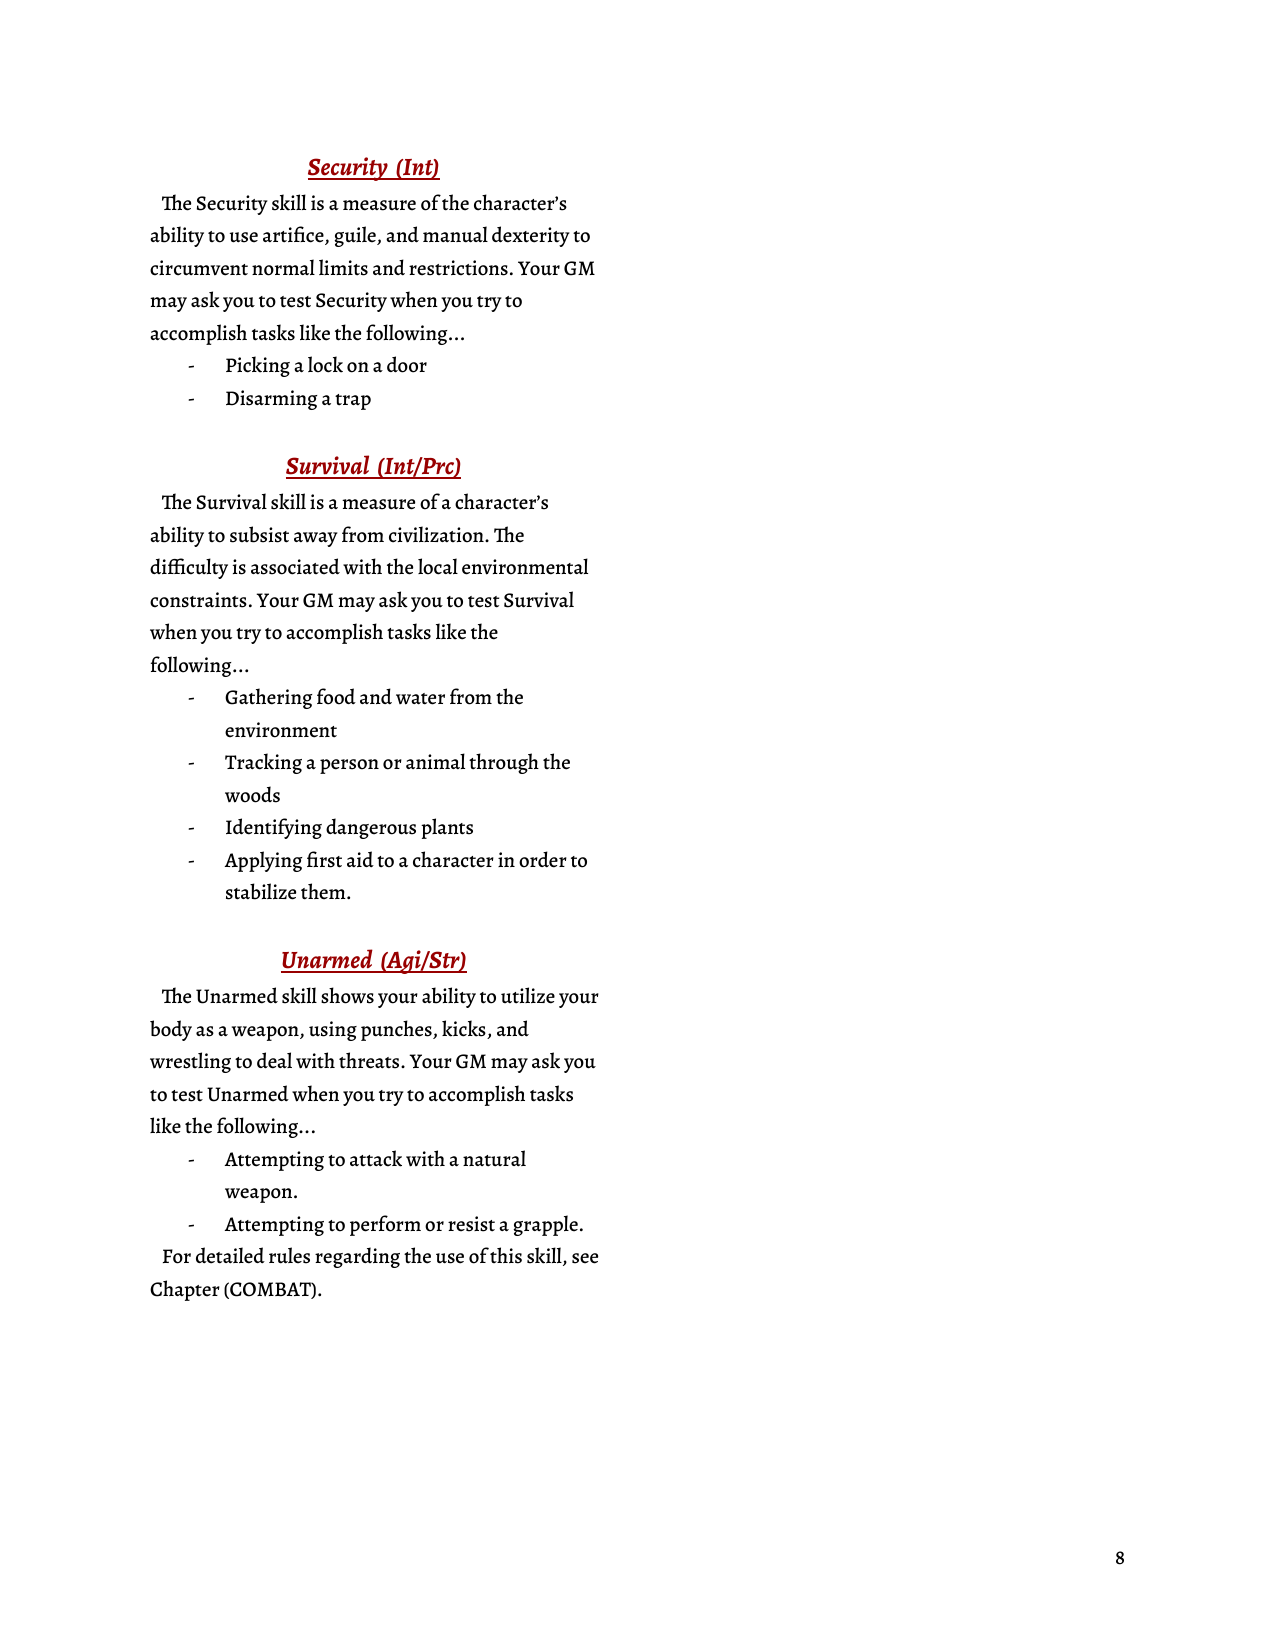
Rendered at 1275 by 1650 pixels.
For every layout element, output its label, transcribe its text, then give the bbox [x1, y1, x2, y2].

text For detailed rules regarding the use of this skill, see Chapter (COMBAT). [150, 1242, 600, 1303]
text The Survival skill is a measure of a character’s ability to subsist away from civilization. The difficulty is associated with the local environmental constraints. Your GM may ask you to test Survival when you try to accomplish tasks like the following... [150, 488, 600, 679]
list Attempting to attack with a natural weapon. [187, 1145, 600, 1206]
list Picking a lock on a door [187, 352, 600, 380]
text The Unarmed skill shows your ability to utilize your body as a weapon, using punches, kicks, and wrestling to deal with threats. Your GM may ask you to test Unarmed when you try to accomplish tasks like the following... [150, 982, 600, 1141]
subtitle Security (Int) [150, 150, 600, 184]
list Disarming a trap [187, 384, 600, 412]
list Attempting to perform or resist a grapple. [187, 1210, 600, 1238]
list Gathering food and water from the environment [187, 683, 600, 744]
list Applying first aid to a character in order to stabilize them. [187, 846, 600, 907]
list Identifying dangerous plants [187, 813, 600, 842]
subtitle Unarmed (Agi/Str) [150, 943, 600, 977]
list Tracking a person or animal through the woods [187, 748, 600, 809]
text The Security skill is a measure of the character’s ability to use artifice, guile, and manual dexterity to circumvent normal limits and restrictions. Your GM may ask you to test Security when you try to accomplish tasks like the following... [150, 189, 600, 347]
subtitle Survival (Int/Prc) [150, 449, 600, 483]
